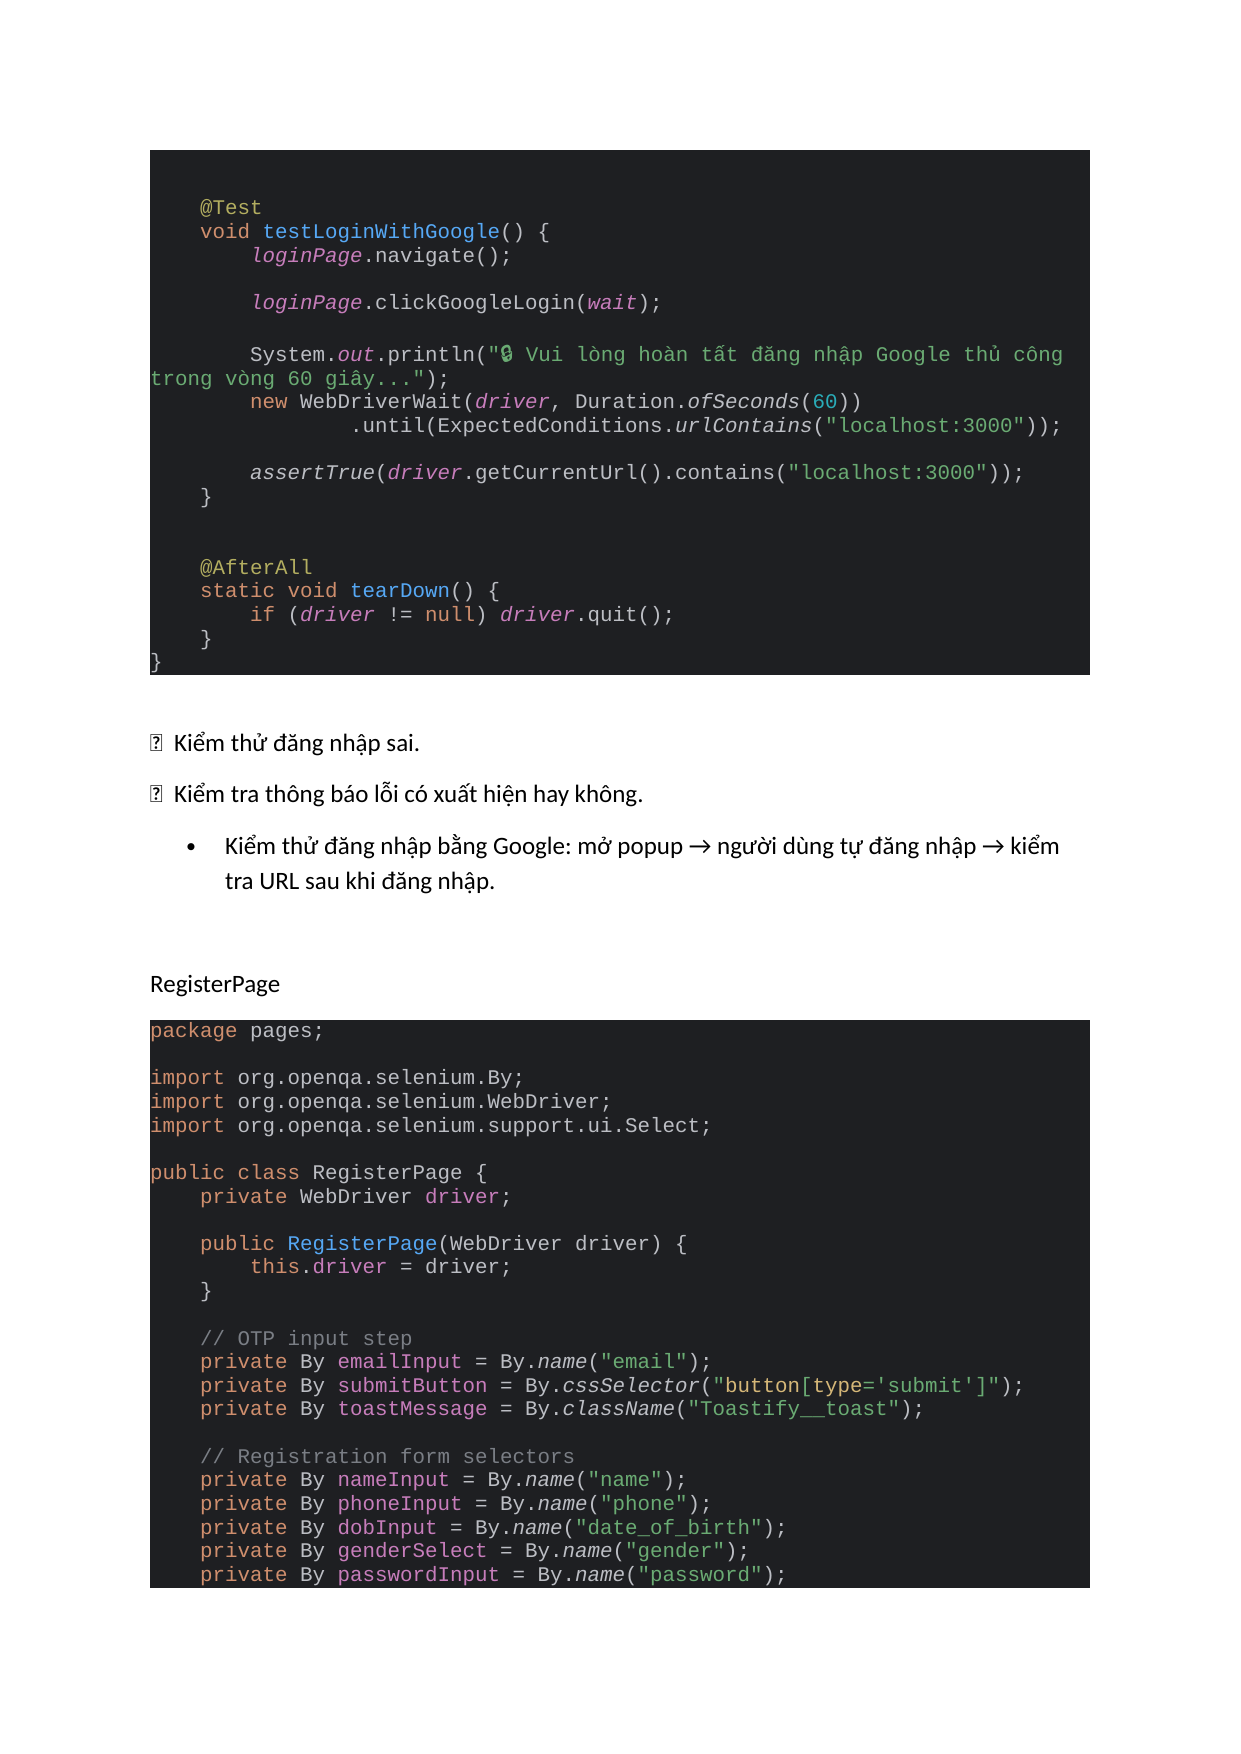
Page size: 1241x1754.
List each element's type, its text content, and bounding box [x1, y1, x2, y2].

list Kiểm thử đăng nhập bằng Google: mở popup → người dùng tự đăng nhập → kiểm tra URL sau khi đăng nhập. [187, 830, 1090, 896]
text RegisterPage [150, 968, 1090, 999]
text @Test void testLoginWithGoogle() { loginPage.navigate(); loginPage.clickGoogleLogin(wait); System.out.println("🔒 Vui lòng hoàn tất đăng nhập Google thủ công trong vòng 60 giây..."); new WebDriverWait(driver, Duration.ofSeconds(60)) .until(ExpectedConditions.urlContains("localhost:3000")); assertTrue(driver.getCurrentUrl().contains("localhost:3000")); } @AfterAll static void tearDown() { if (driver != null) driver.quit(); } } [150, 150, 1090, 675]
text  Kiểm tra thông báo lỗi có xuất hiện hay không. [150, 778, 1090, 809]
text  Kiểm thử đăng nhập sai. [150, 727, 1090, 757]
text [150, 1020, 1090, 1588]
